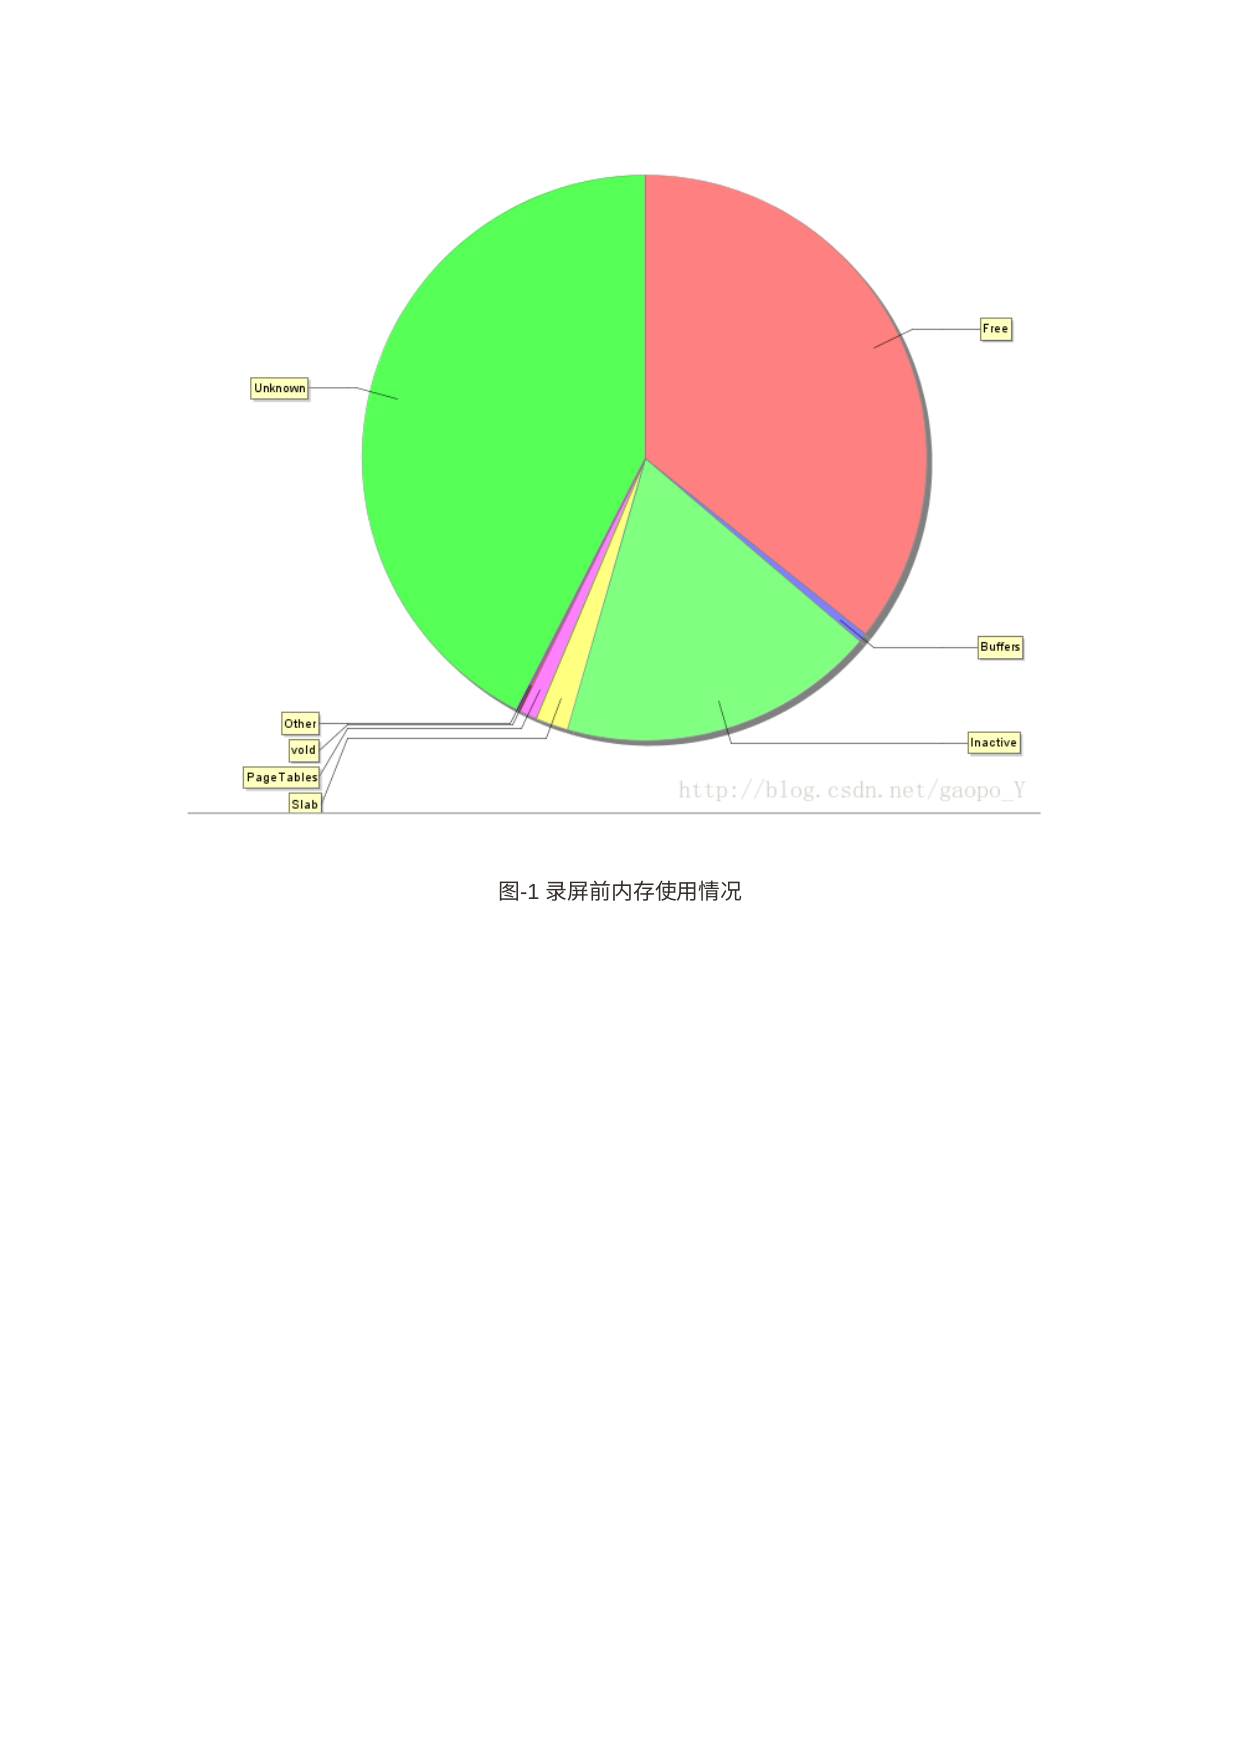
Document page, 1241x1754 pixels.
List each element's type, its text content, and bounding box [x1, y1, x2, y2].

text 图-1 录屏前内存使用情况 [187, 874, 1053, 906]
picture [187, 162, 1041, 815]
